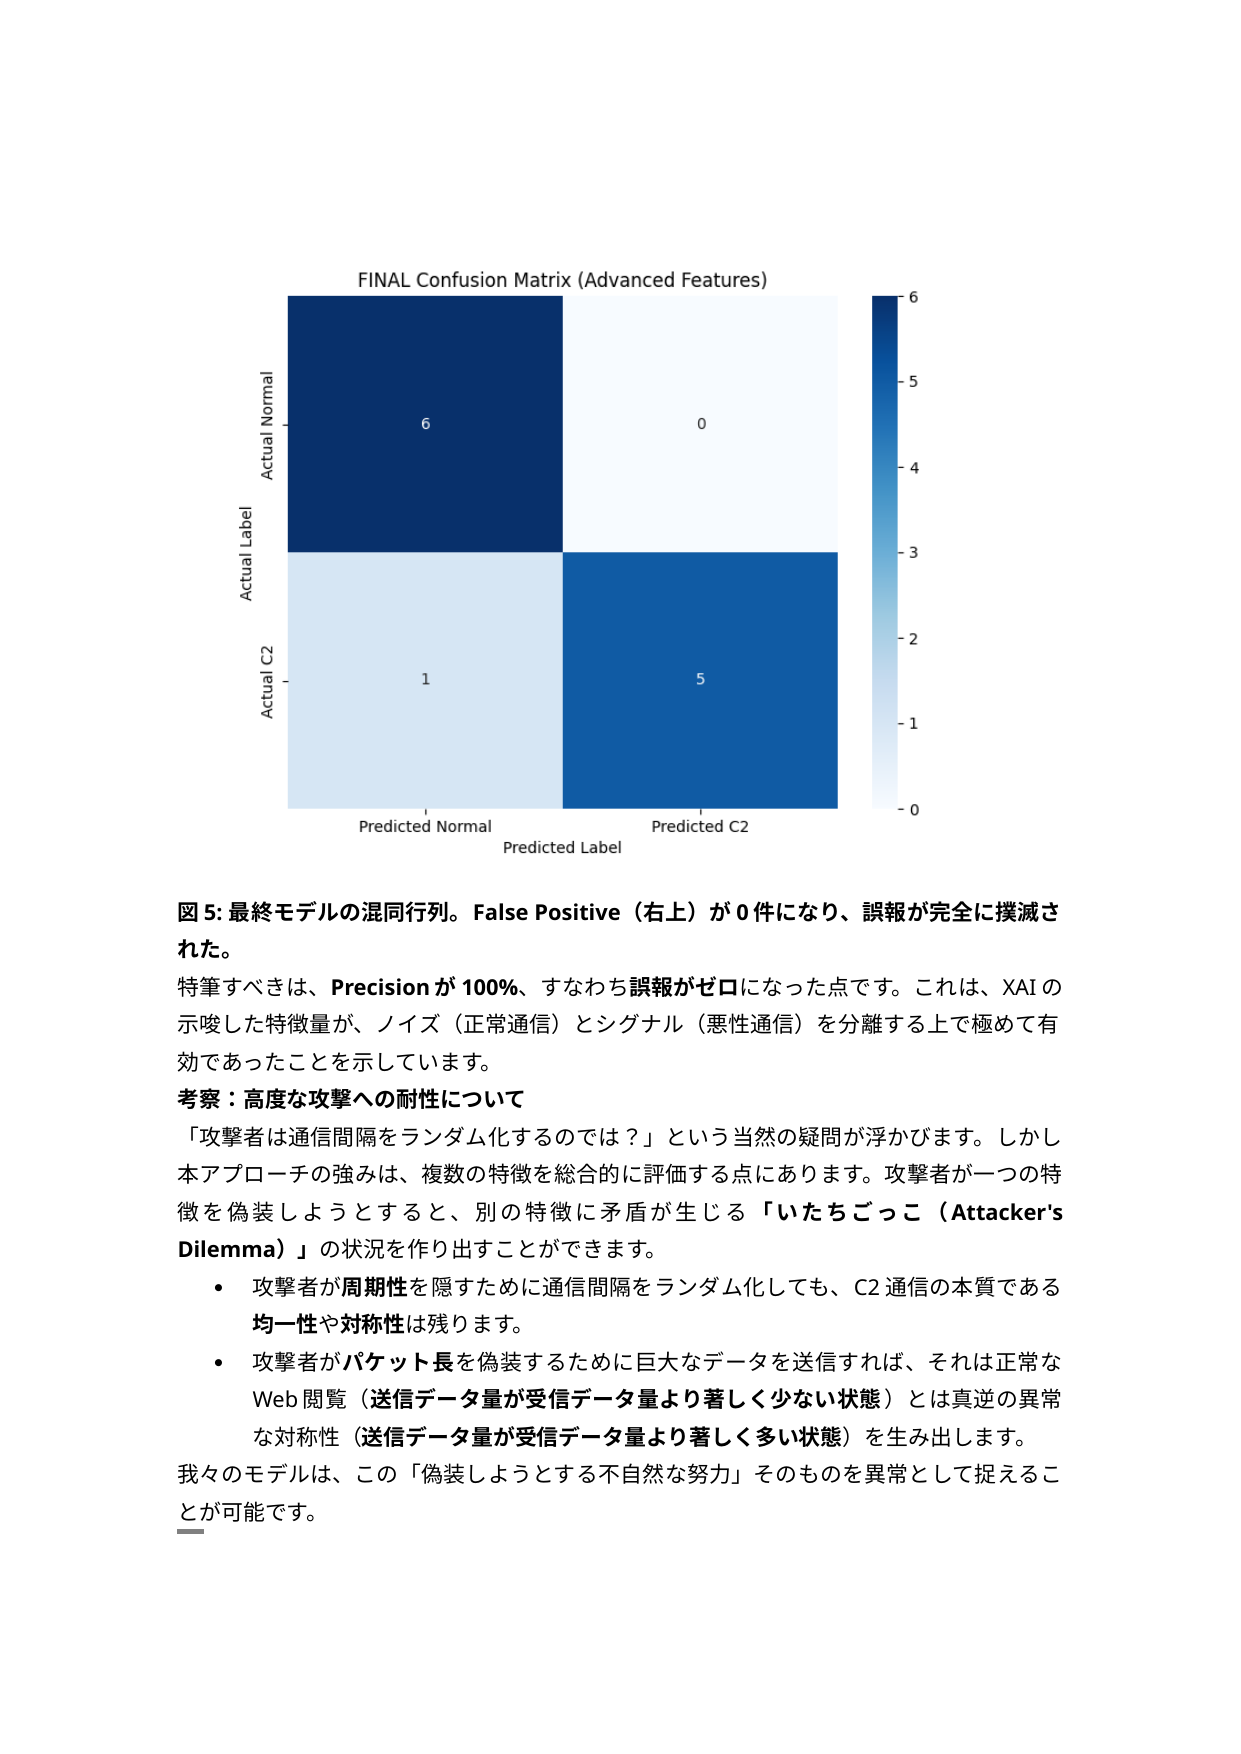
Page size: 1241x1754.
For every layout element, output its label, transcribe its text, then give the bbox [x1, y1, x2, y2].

list 攻撃者が周期性を隠すために通信間隔をランダム化しても、C2通信の本質である均一性や対称性は残ります。 [215, 1267, 1063, 1342]
picture [177, 216, 1063, 882]
text 我々のモデルは、この「偽装しようとする不自然な努力」そのものを異常として捉えることが可能です。 [177, 1454, 1063, 1529]
text 特筆すべきは、Precisionが100%、すなわち誤報がゼロになった点です。これは、XAIの示唆した特徴量が、ノイズ（正常通信）とシグナル（悪性通信）を分離する上で極めて有効であったことを示しています。 [177, 967, 1063, 1079]
text 図5: 最終モデルの混同行列。False Positive（右上）が0件になり、誤報が完全に撲滅された。 [177, 892, 1063, 967]
text 考察：高度な攻撃への耐性について [177, 1079, 1063, 1117]
list 攻撃者がパケット長を偽装するために巨大なデータを送信すれば、それは正常なWeb閲覧（送信データ量が受信データ量より著しく少ない状態）とは真逆の異常な対称性（送信データ量が受信データ量より著しく多い状態）を生み出します。 [215, 1342, 1063, 1454]
text 「攻撃者は通信間隔をランダム化するのでは？」という当然の疑問が浮かびます。しかし、本アプローチの強みは、複数の特徴を総合的に評価する点にあります。攻撃者が一つの特徴を偽装しようとすると、別の特徴に矛盾が生じる「いたちごっこ（Attacker's Dilemma）」の状況を作り出すことができます。 [177, 1117, 1063, 1267]
